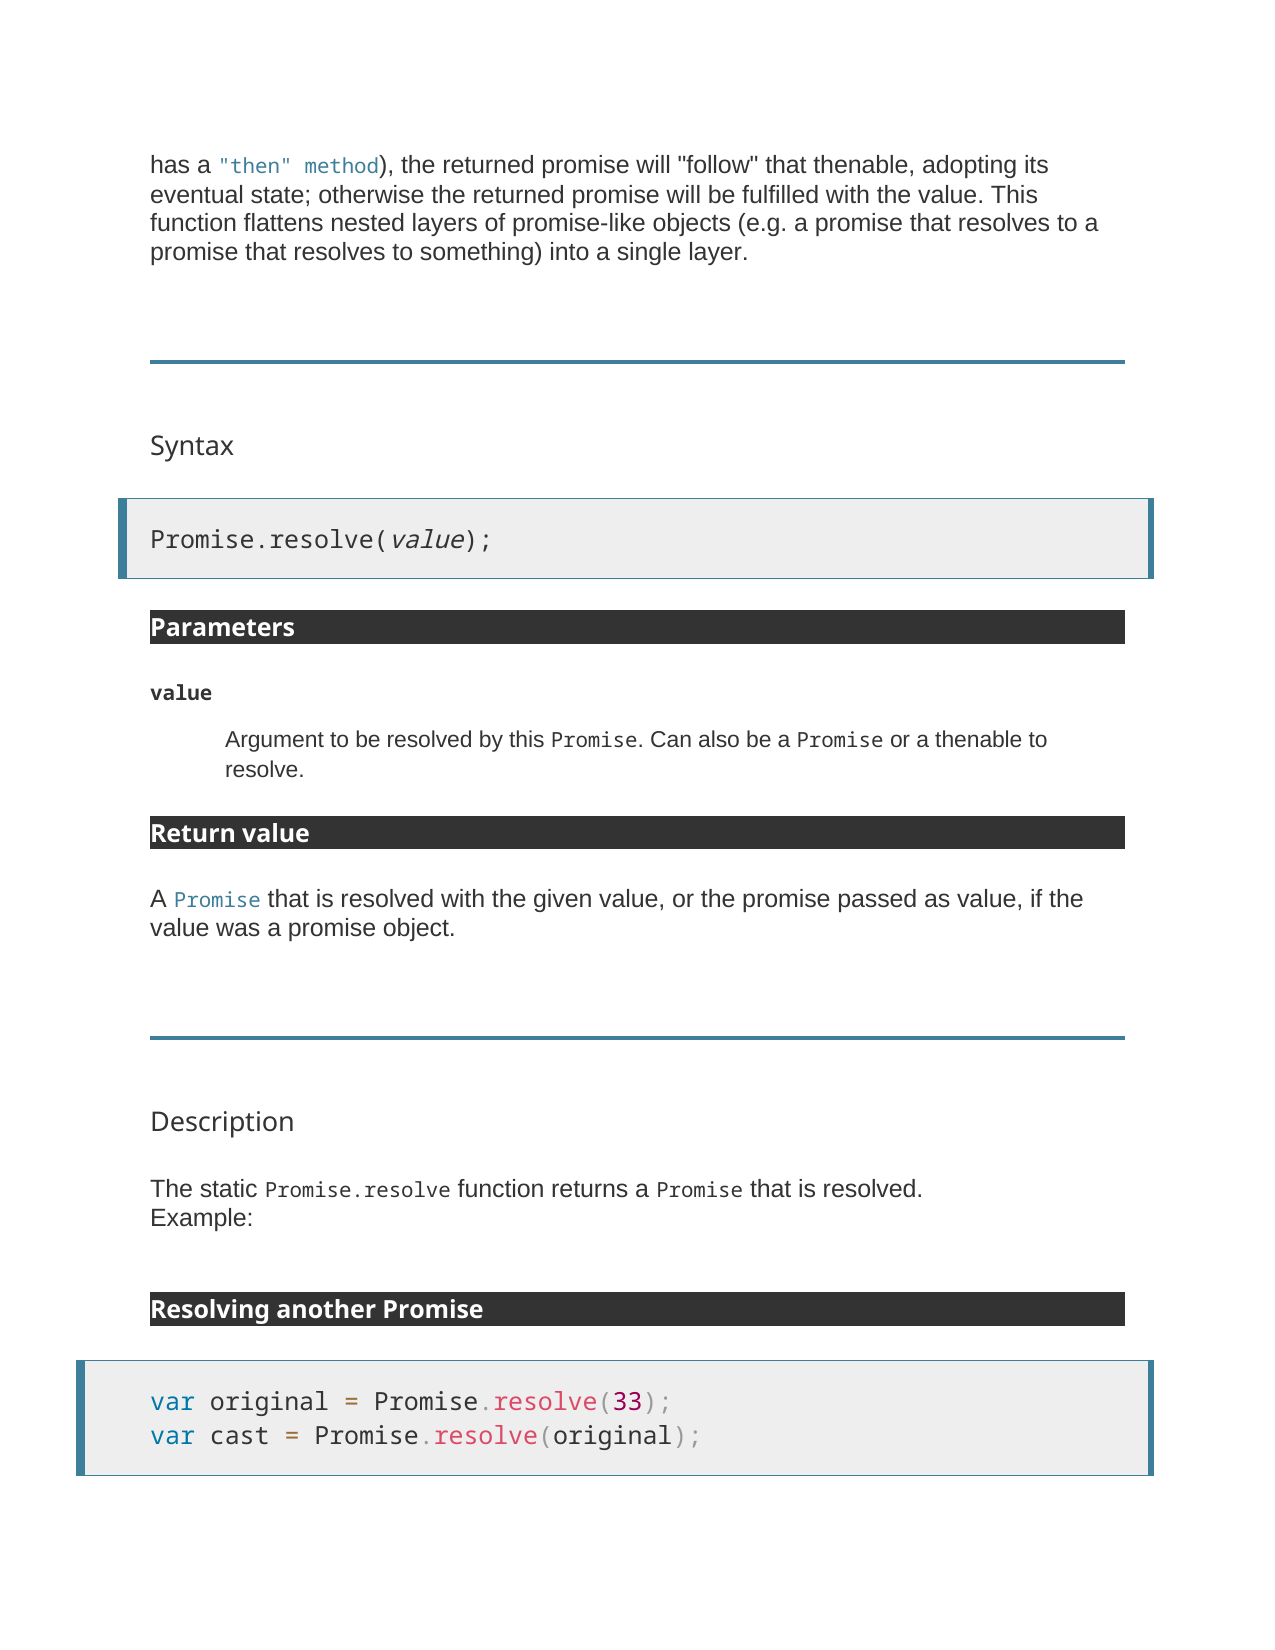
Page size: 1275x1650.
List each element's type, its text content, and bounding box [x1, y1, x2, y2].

subtitle Parameters [150, 610, 1125, 644]
text Promise.resolve(value); [127, 499, 1148, 578]
subtitle Description [150, 1040, 1125, 1140]
text Example: [150, 1203, 1125, 1232]
subtitle Return value [150, 816, 1125, 849]
subtitle Resolving another Promise [150, 1292, 1125, 1326]
text value [150, 678, 1125, 706]
text The static Promise.resolve function returns a Promise that is resolved. [150, 1174, 1125, 1203]
text Argument to be resolved by this Promise. Can also be a Promise or a thenable to resolve. [225, 725, 1125, 782]
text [150, 150, 1125, 266]
text var original = Promise.resolve(33); [85, 1361, 1148, 1394]
text A Promise that is resolved with the given value, or the promise passed as value, if the value was a promise object. [150, 883, 1125, 942]
subtitle Syntax [150, 364, 1125, 464]
text var cast = Promise.resolve(original); [85, 1394, 1148, 1475]
